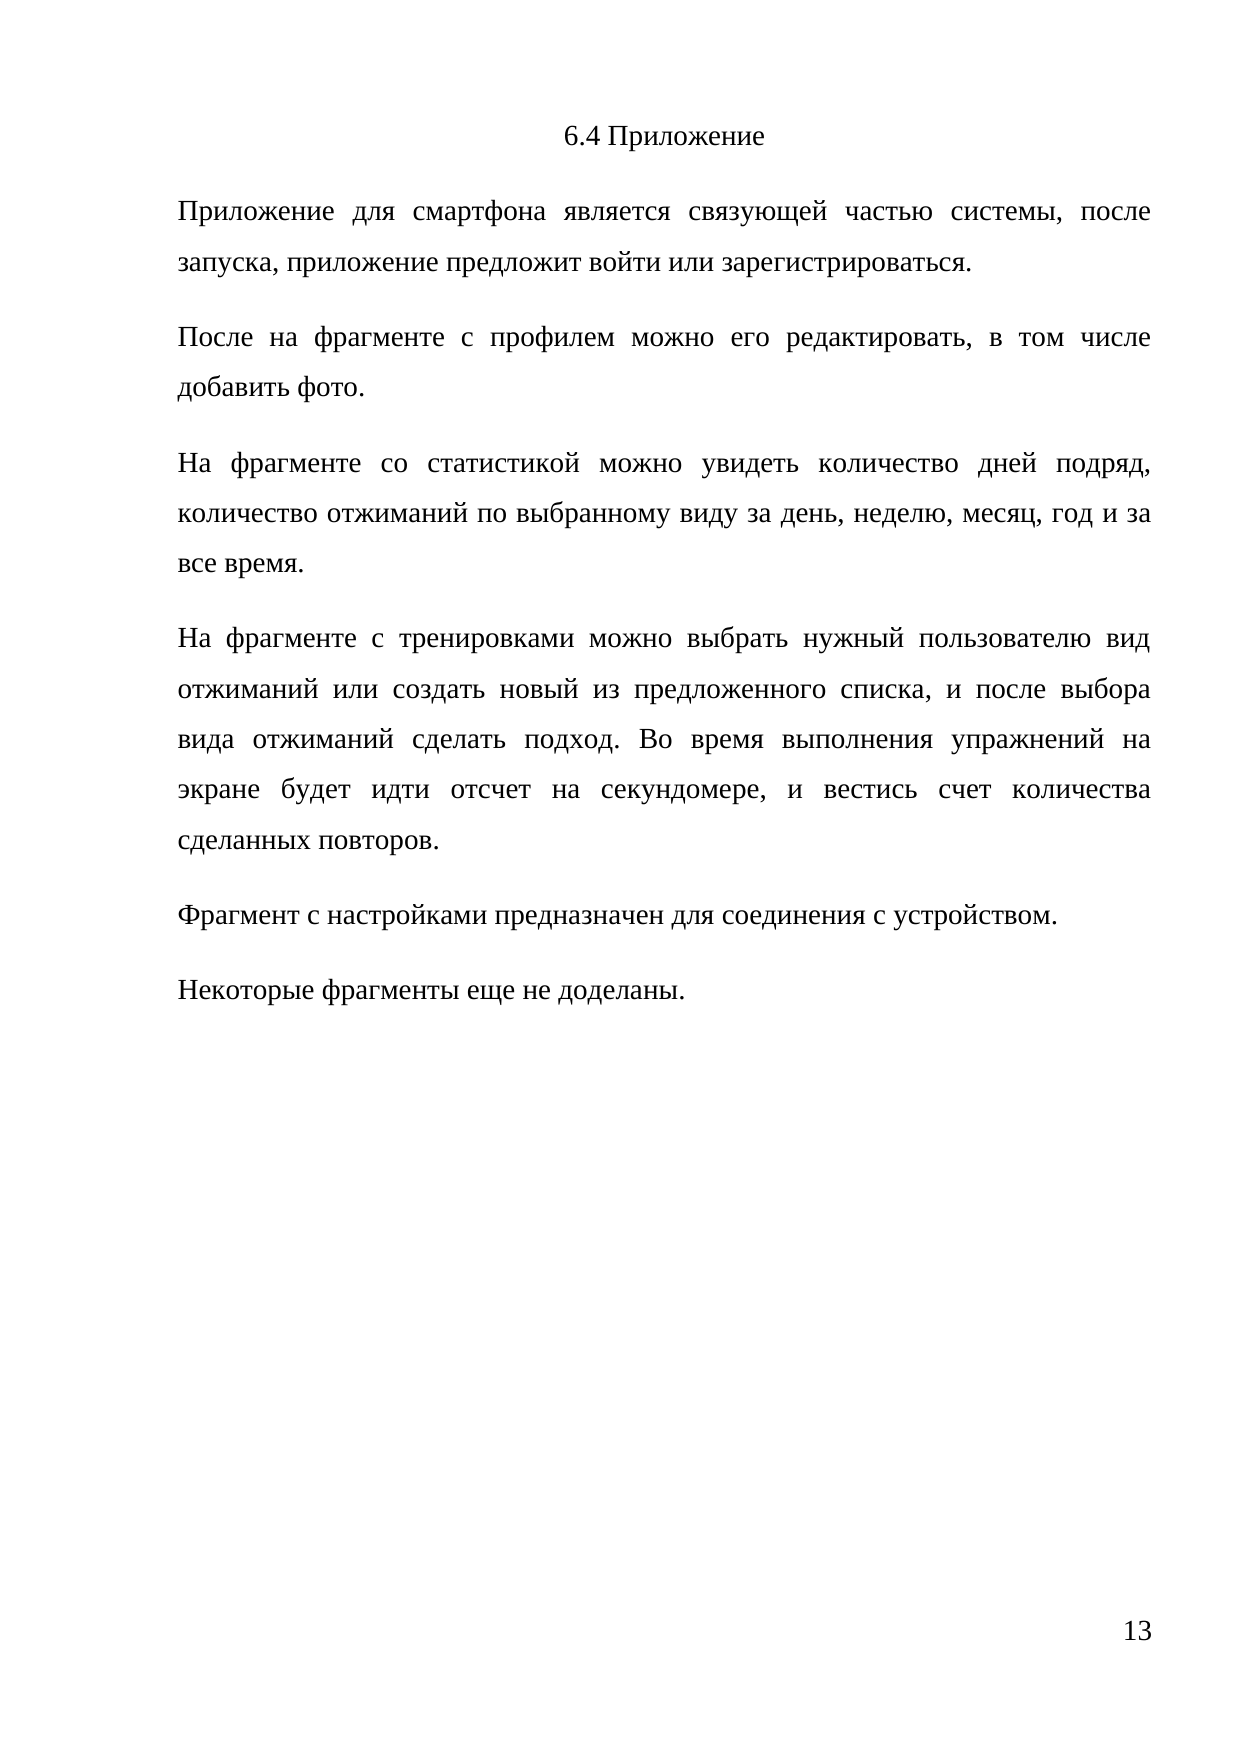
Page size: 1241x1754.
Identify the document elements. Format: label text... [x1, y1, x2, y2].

text Приложение для смартфона является связующей частью системы, после запуска, приложение предложит войти или зарегистрироваться. [177, 193, 1152, 277]
text Некоторые фрагменты еще не доделаны. [177, 972, 1152, 1006]
text После на фрагменте с профилем можно его редактировать, в том числе добавить фото. [177, 319, 1152, 403]
text На фрагменте со статистикой можно увидеть количество дней подряд, количество отжиманий по выбранному виду за день, неделю, месяц, год и за все время. [177, 445, 1152, 579]
text Фрагмент с настройками предназначен для соединения с устройством. [177, 897, 1152, 931]
subtitle 6.4 Приложение [177, 118, 1152, 152]
text На фрагменте с тренировками можно выбрать нужный пользователю вид отжиманий или создать новый из предложенного списка, и после выбора вида отжиманий сделать подход. Во время выполнения упражнений на экране будет идти отсчет на секундомере, и вестись счет количества сделанных повторов. [177, 621, 1152, 855]
